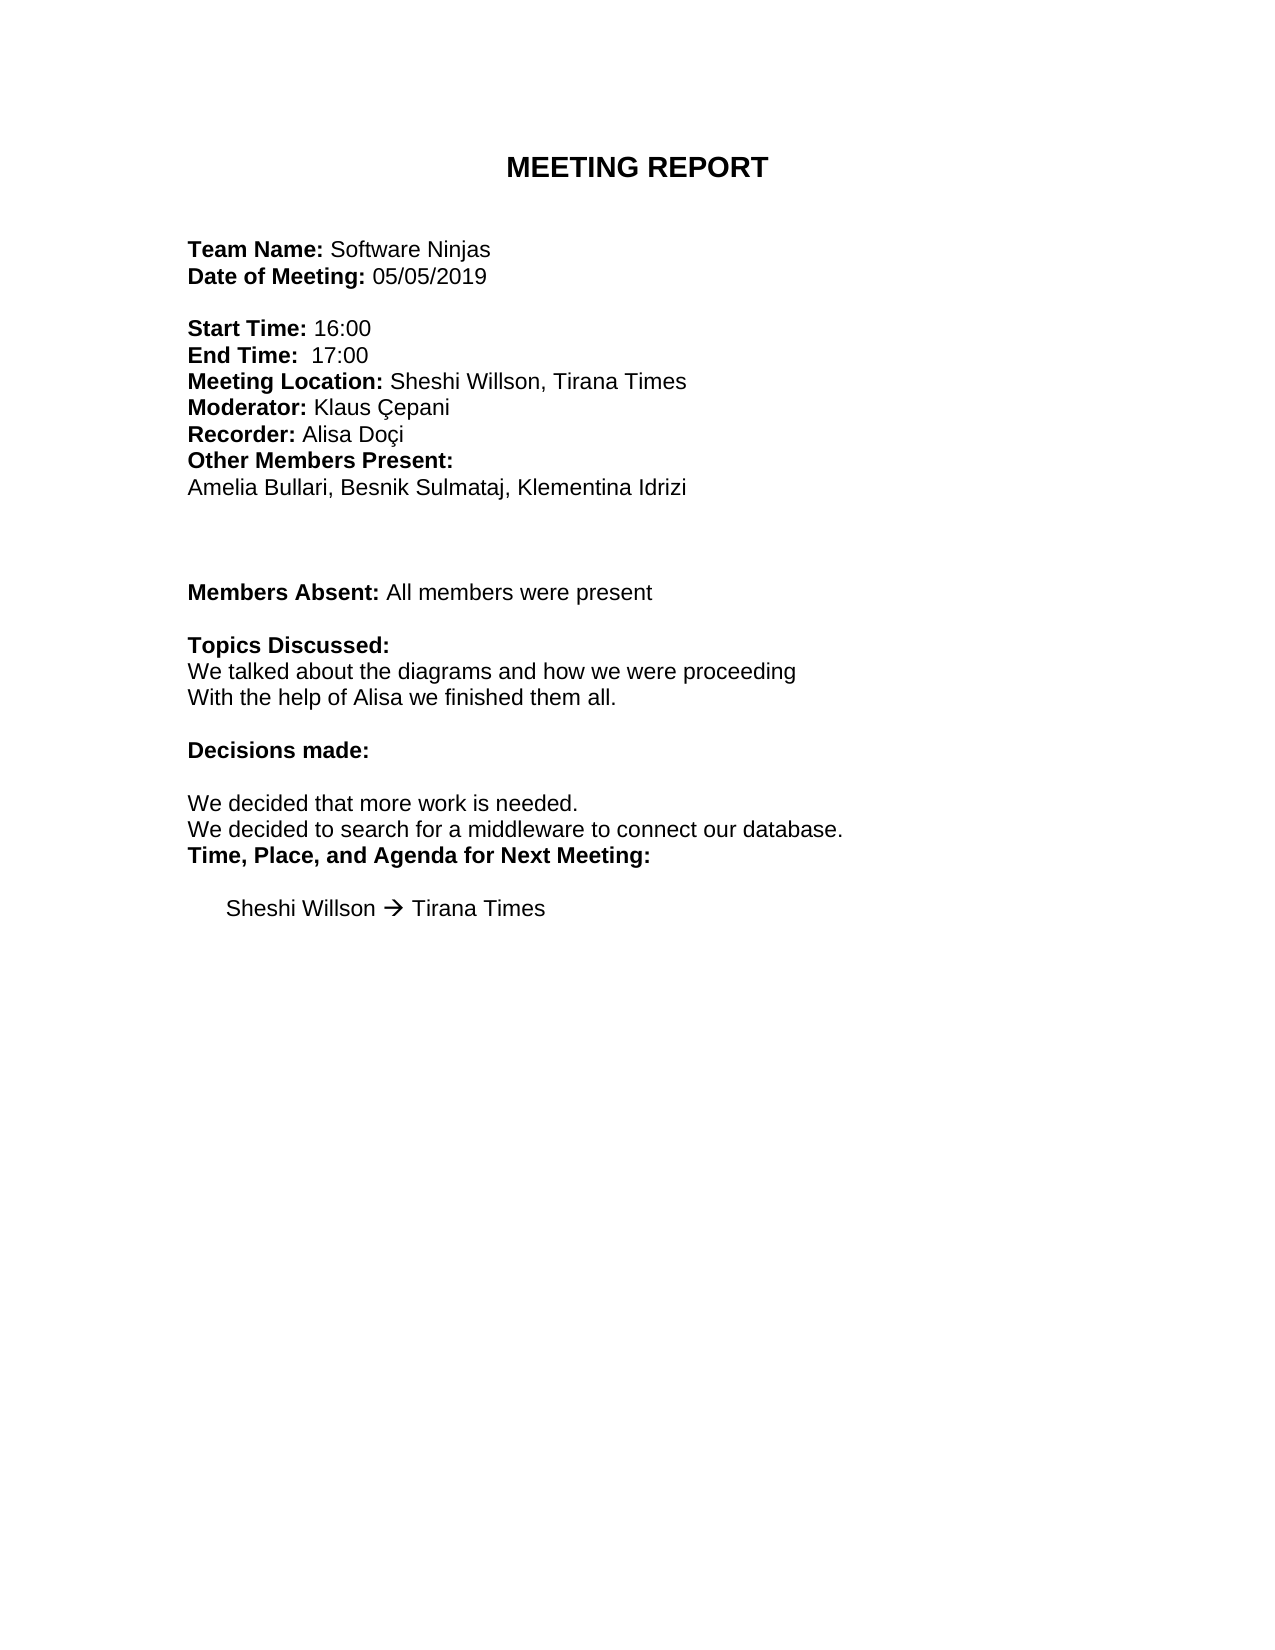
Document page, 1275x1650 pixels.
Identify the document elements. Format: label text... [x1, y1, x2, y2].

text Decisions made: [187, 737, 1087, 763]
text Amelia Bullari, Besnik Sulmataj, Klementina Idrizi [187, 473, 1087, 500]
text Members Absent: All members were present [187, 579, 1087, 605]
text Topics Discussed: [187, 632, 1087, 658]
text Team Name: Software Ninjas [187, 236, 1087, 263]
text MEETING REPORT [187, 150, 1087, 183]
text End Time: 17:00 [187, 342, 1087, 368]
text Date of Meeting: 05/05/2019 [187, 263, 1087, 289]
text Recorder: Alisa Doçi [187, 421, 1087, 447]
text Time, Place, and Agenda for Next Meeting: [187, 842, 1087, 869]
text We decided to search for a middleware to connect our database. [187, 816, 1087, 842]
text Meeting Location: Sheshi Willson, Tirana Times [187, 368, 1087, 394]
text Other Members Present: [187, 447, 1087, 473]
text Start Time: 16:00 [187, 315, 1087, 342]
text With the help of Alisa we finished them all. [187, 684, 1087, 711]
text Moderator: Klaus Çepani [187, 394, 1087, 421]
text We decided that more work is needed. [187, 790, 1087, 816]
text Sheshi Willson Tirana Times [187, 895, 1087, 921]
text We talked about the diagrams and how we were proceeding [187, 658, 1087, 684]
